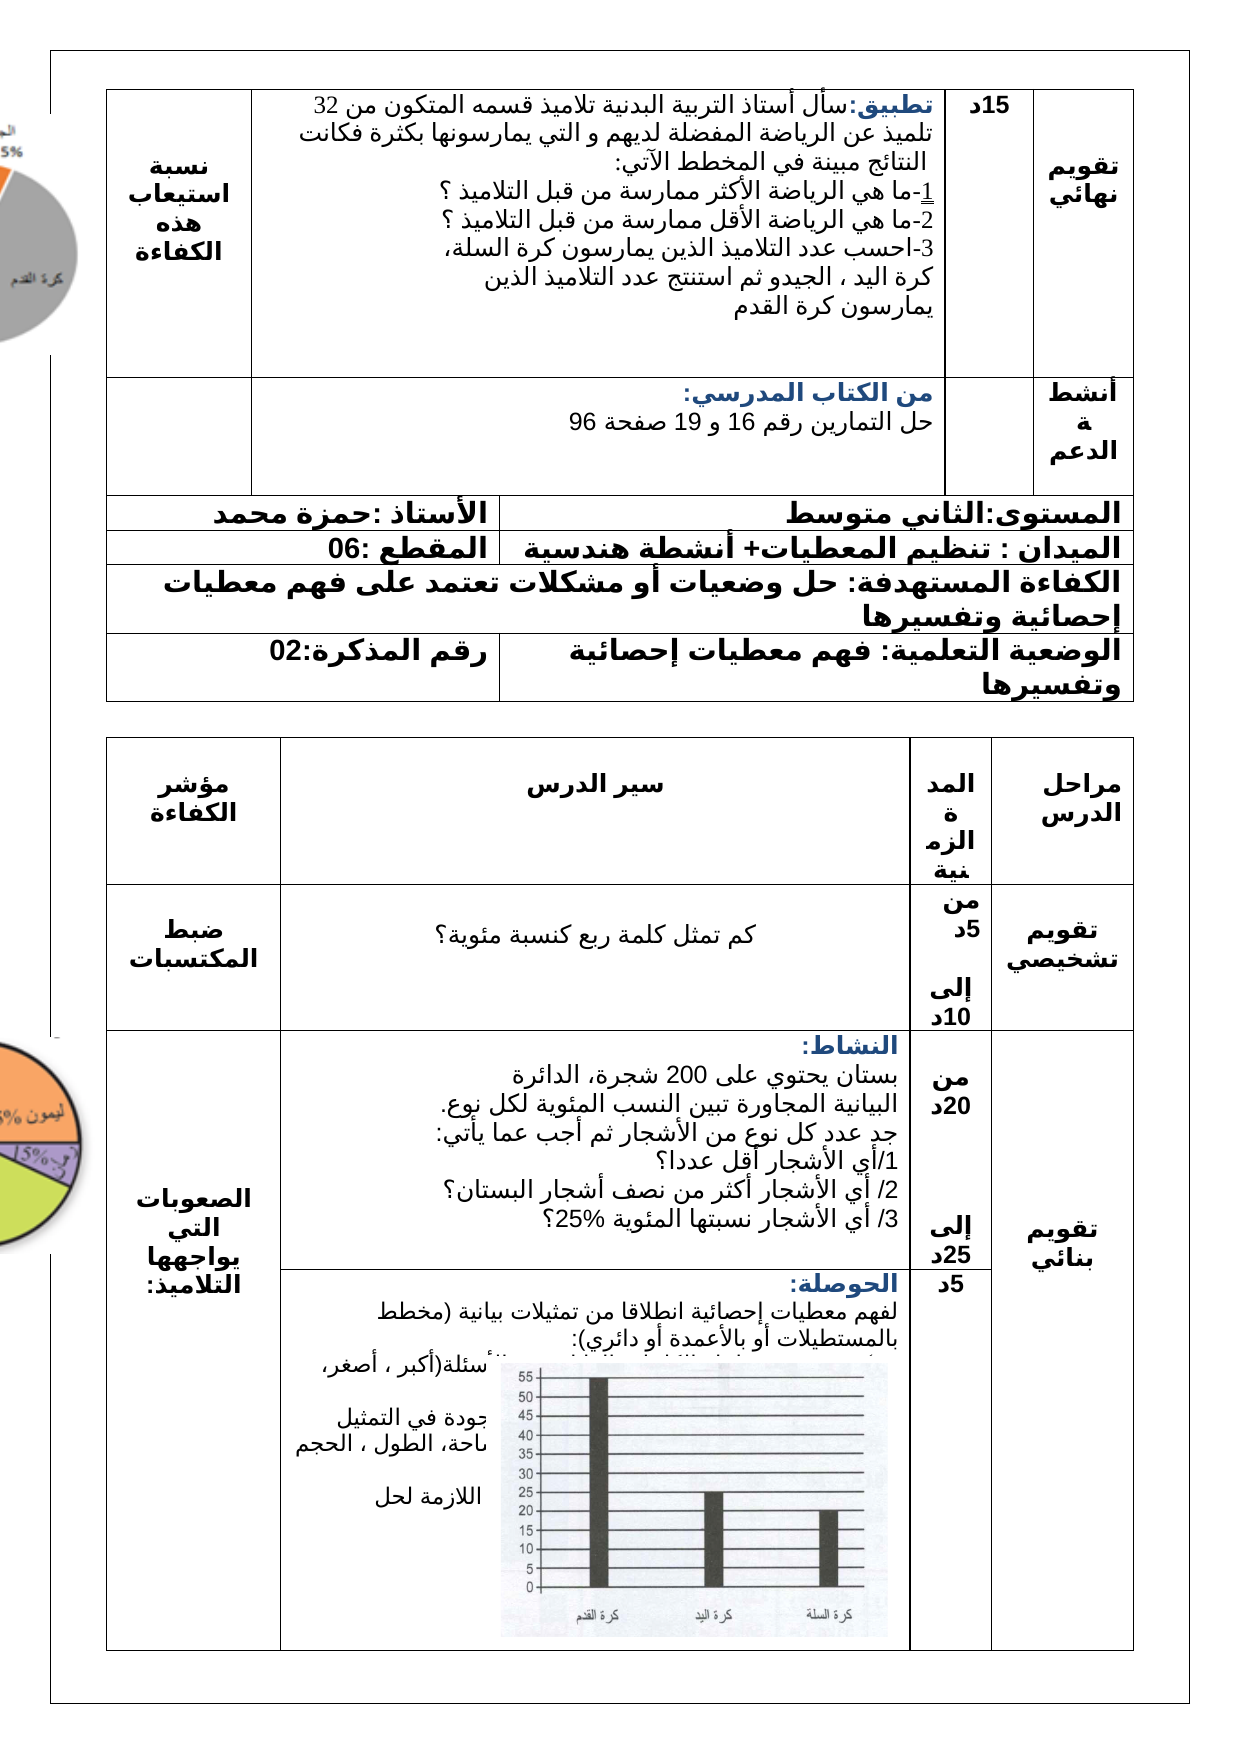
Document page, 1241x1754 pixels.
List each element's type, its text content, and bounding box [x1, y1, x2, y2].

table_header مؤشر الكفاءة [107, 738, 280, 884]
table_cell تقويم نهائي [1034, 90, 1133, 377]
table_header سير الدرس [281, 738, 909, 884]
table_cell من5د إلى10د [911, 885, 991, 1030]
table_cell الوضعية التعلمية: فهم معطيات إحصائية وتفسيرها [500, 634, 1133, 701]
table_cell الصعوبات التي يواجهها التلاميذ: [107, 1031, 280, 1650]
table_cell أنشطة الدعم [1034, 378, 1133, 495]
table_cell 5د [911, 1270, 991, 1650]
table_cell الأستاذ :حمزة محمد [107, 496, 499, 530]
table_cell المستوى:الثاني متوسط [500, 496, 1133, 530]
table_cell الميدان : تنظيم المعطيات+ أنشطة هندسية [500, 531, 1133, 564]
table_cell الكفاءة المستهدفة: حل وضعيات أو مشكلات تعتمد على فهم معطيات إحصائية وتفسيرها [107, 565, 1133, 632]
table_cell من20د إلى25د [911, 1031, 991, 1268]
table_cell تقويم تشخيصي [992, 885, 1133, 1030]
picture [0, 114, 87, 355]
table_header المدة الزمنية [911, 738, 991, 884]
table_header مراحل الدرس [992, 738, 1133, 884]
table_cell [281, 1270, 909, 1650]
table_cell [946, 378, 1033, 495]
table_cell تقويم بنائي [992, 1031, 1133, 1650]
table_cell رقم المذكرة:02 [107, 634, 499, 701]
table_cell النشاط: بستان يحتوي على 200 شجرة، الدائرة البيانية المجاورة تبين النسب المئوية لكل نوع. جد عدد كل نوع من الأشجار ثم أجب عما يأتي: 1/أي الأشجار أقل عددا؟ 2/ أي الأشجار أكثر من نصف أشجار البستان؟ 3/ أي الأشجار نسبتها المئوية %25؟ [281, 1031, 909, 1268]
table_cell نسبة استيعاب هذه الكفاءة [107, 90, 251, 377]
table_cell [107, 378, 251, 495]
picture [0, 1037, 99, 1254]
table_cell ضبط المكتسبات [107, 885, 280, 1030]
table_cell كم تمثل كلمة ربع كنسبة مئوية؟ [281, 885, 909, 1030]
table_cell 15د [946, 90, 1033, 377]
table_cell تطبيق:سأل أستاذ التربية البدنية تلاميذ قسمه المتكون من 32 تلميذ عن الرياضة المفضلة لديهم و التي يمارسونها بكثرة فكانت النتائج مبينة في المخطط الآتي: 1-ما هي الرياضة الأكثر ممارسة من قبل التلاميذ ؟ 2-ما هي الرياضة الأقل ممارسة من قبل التلاميذ ؟ 3-احسب عدد التلاميذ الذين يمارسون كرة السلة، كرة اليد ، الجيدو ثم استنتج عدد التلاميذ الذين يمارسون كرة القدم [252, 90, 944, 377]
table_cell المقطع :06 [107, 531, 499, 564]
table_cell من الكتاب المدرسي: حل التمارين رقم 16 و 19 صفحة 96 [252, 378, 944, 495]
